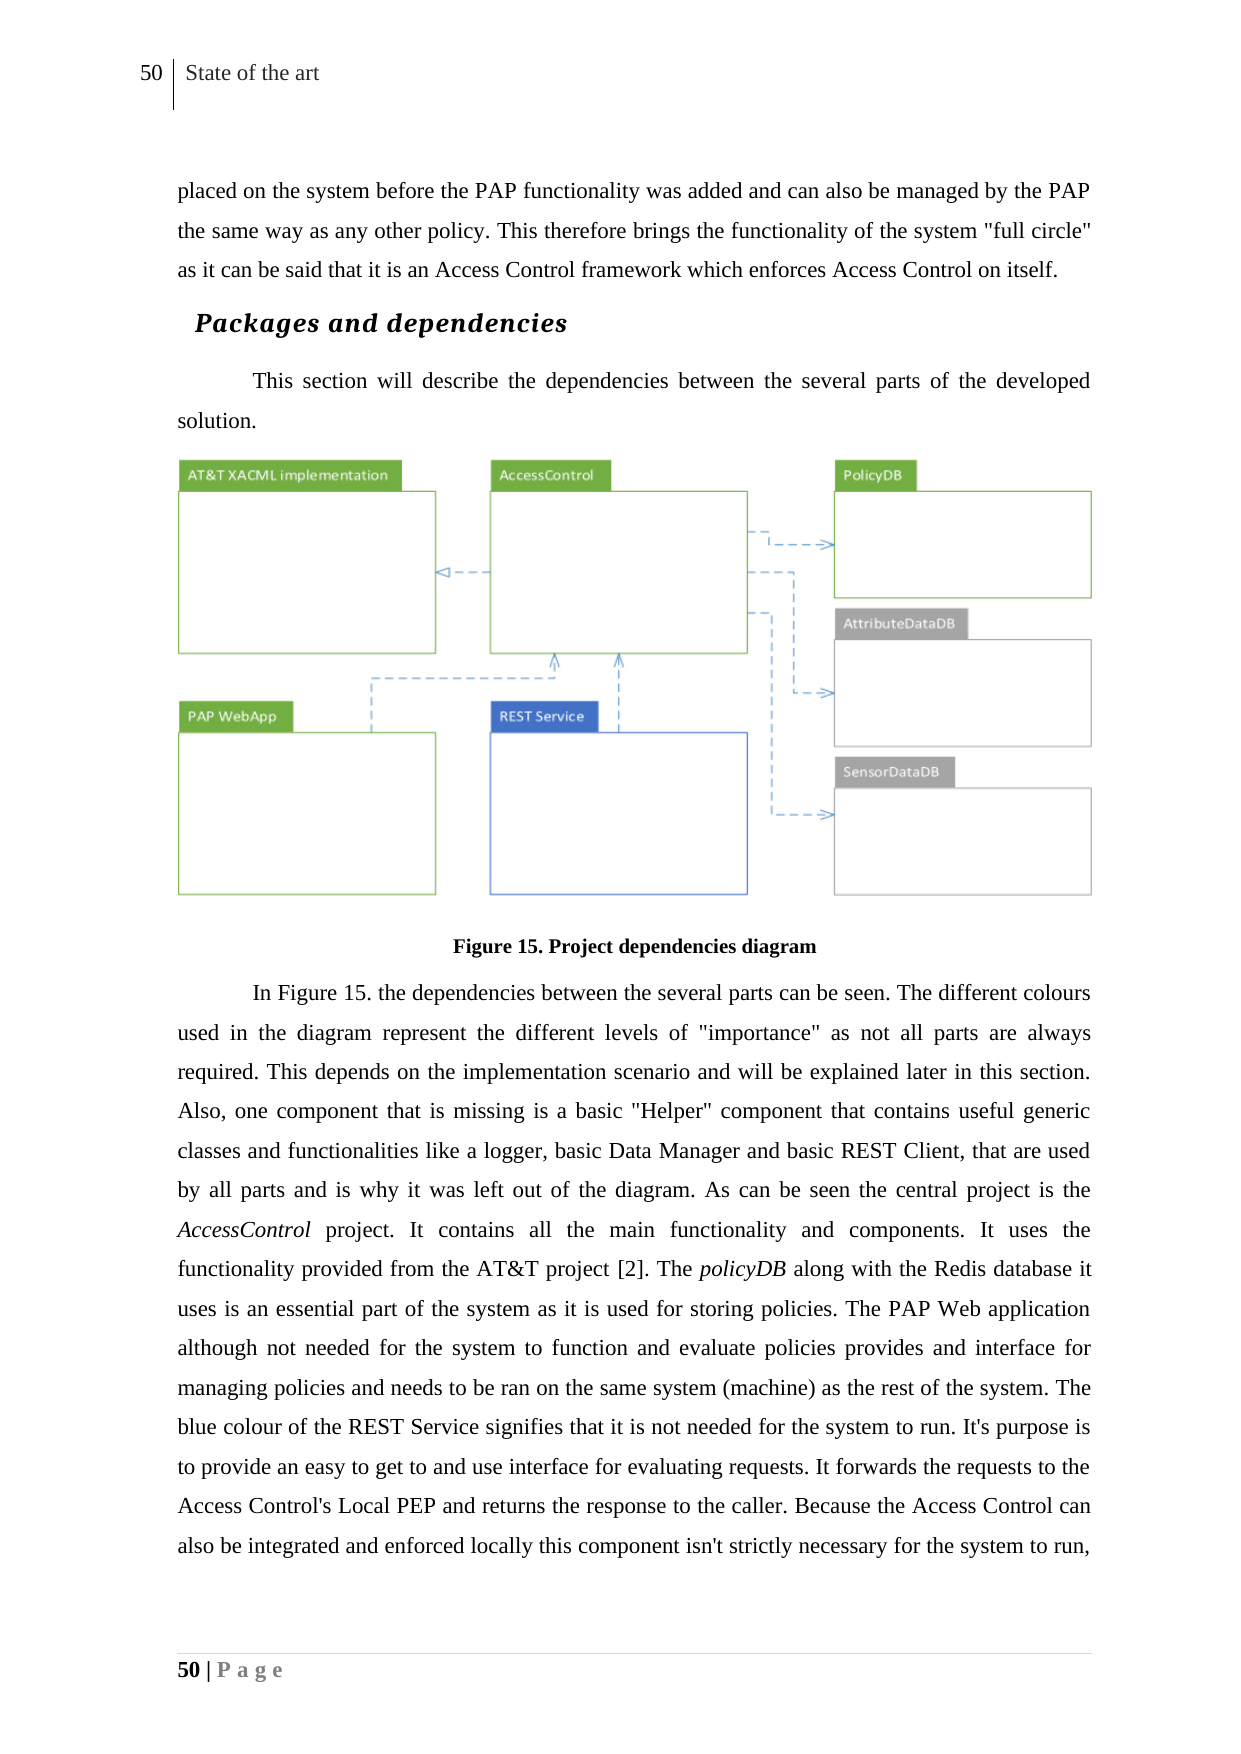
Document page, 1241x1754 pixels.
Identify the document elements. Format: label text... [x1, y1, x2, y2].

subtitle Packages and dependencies [195, 308, 1092, 339]
picture [177, 458, 1093, 896]
text This section will describe the dependencies between the several parts of the developed solution. [177, 367, 1092, 433]
